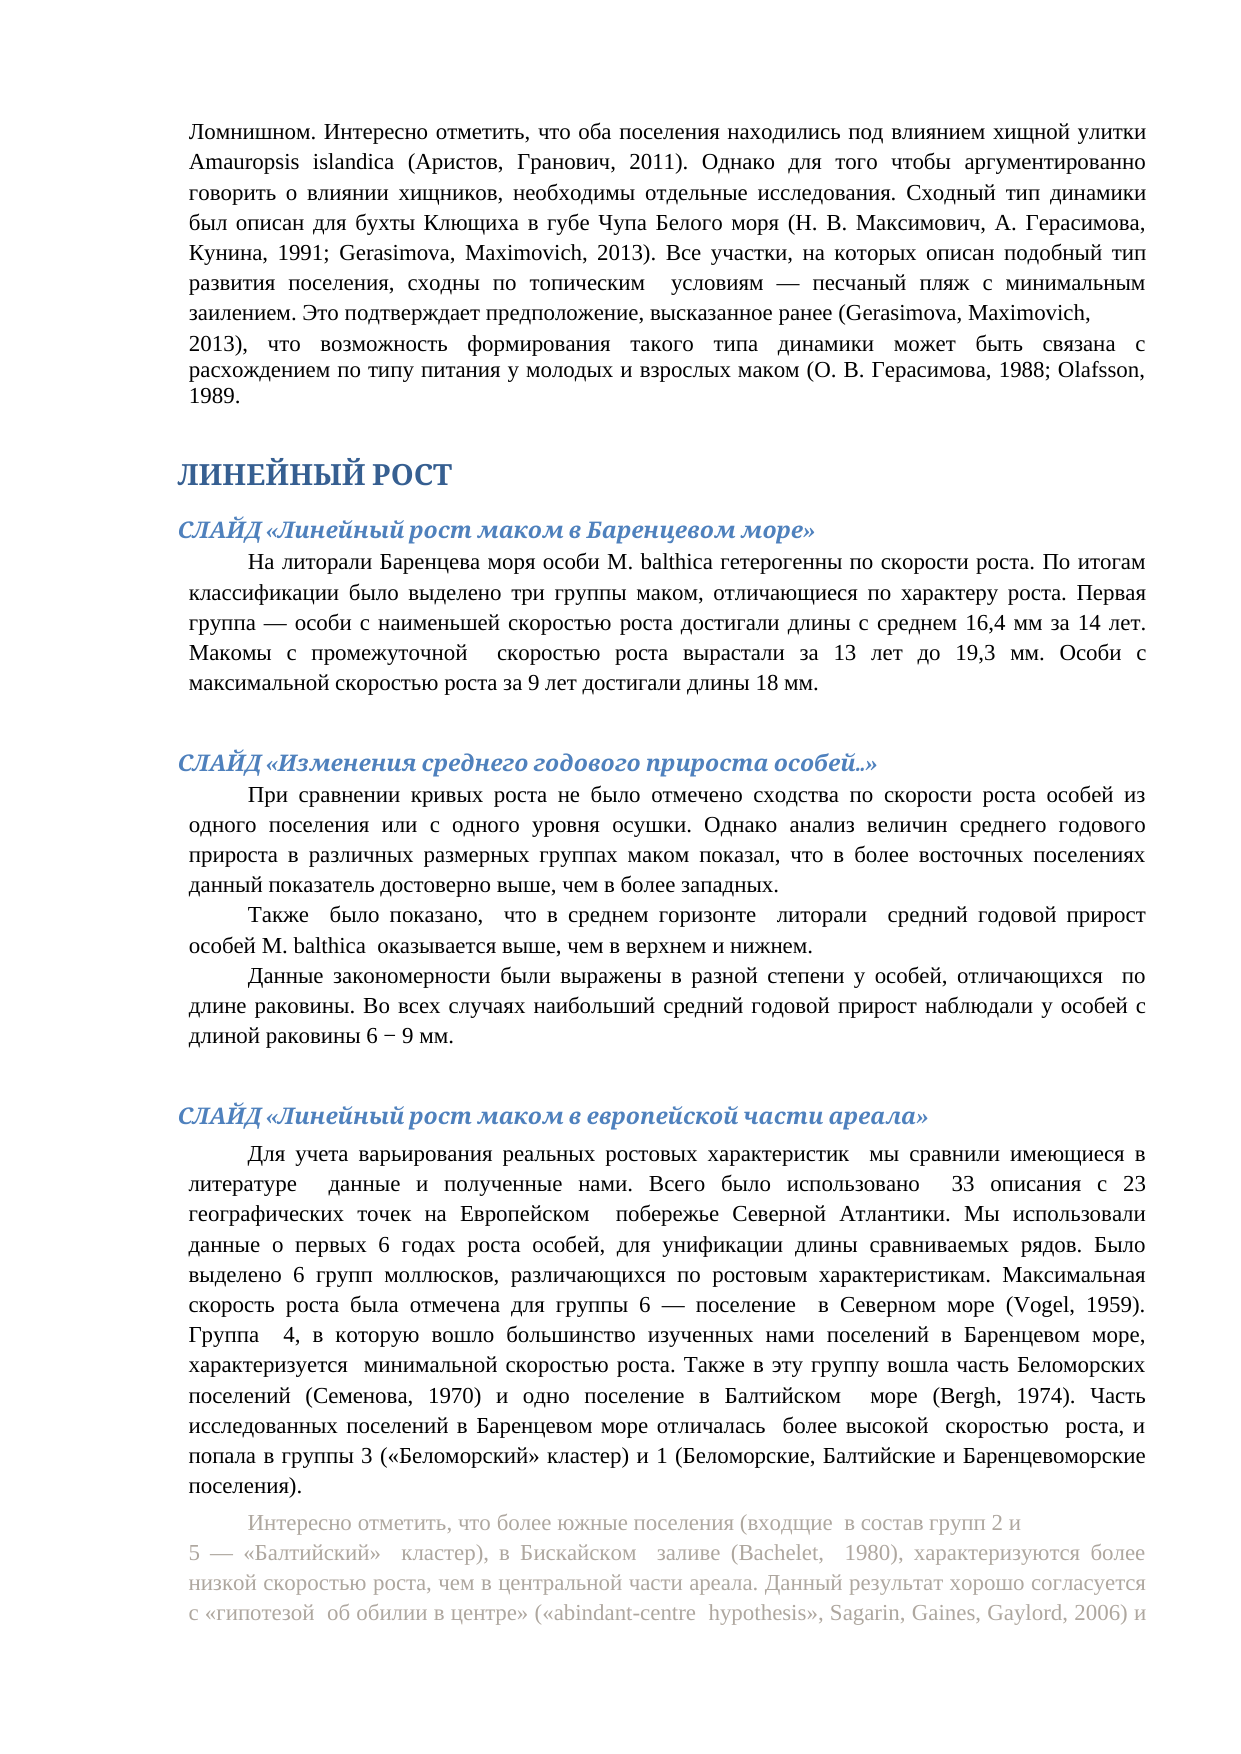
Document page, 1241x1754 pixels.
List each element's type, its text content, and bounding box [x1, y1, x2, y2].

text СЛАЙД «Линейный рост маком в Баренцевом море» [177, 518, 1152, 544]
text СЛАЙД «Линейный рост маком в европейской части ареала» [177, 1104, 1152, 1130]
text Данные закономерности были выражены в разной степени у особей, отличающихся по длине раковины. Во всех случаях наибольший средний годовой прирост наблюдали у особей с длиной раковины 6 − 9 мм. [189, 962, 1148, 1049]
text Также было показано, что в среднем горизонте литорали средний годовой прирост особей M. balthica оказывается выше, чем в верхнем и нижнем. [189, 902, 1148, 958]
text Для учета варьирования реальных ростовых характеристик мы сравнили имеющиеся в литературе данные и полученные нами. Всего было использовано 33 описания с 23 географических точек на Европейском побережье Северной Атлантики. Мы использовали данные о первых 6 годах роста особей, для унификации длины сравниваемых рядов. Было выделено 6 групп моллюсков, различающихся по ростовым характеристикам. Максимальная скорость роста была отмечена для группы 6 — поселение в Северном море (Vogel, 1959). Группа 4, в которую вошло большинство изученных нами поселений в Баренцевом море, характеризуется минимальной скоростью роста. Также в эту группу вошла часть Беломорских поселений (Семенова, 1970) и одно поселение в Балтийском море (Bergh, 1974). Часть исследованных поселений в Баренцевом море отличалась более высокой скоростью роста, и попала в группы 3 («Беломорский» кластер) и 1 (Беломорские, Балтийские и Баренцевоморские поселения). [188, 1140, 1147, 1499]
text СЛАЙД «Изменения среднего годового прироста особей..» [177, 751, 1152, 777]
text При сравнении кривых роста не было отмечено сходства по скорости роста особей из одного поселения или с одного уровня осушки. Однако анализ величин среднего годового прироста в различных размерных группах маком показал, что в более восточных поселениях данный показатель достоверно выше, чем в более западных. [189, 781, 1148, 898]
text 2013), что возможность формирования такого типа динамики может быть связана с расхождением по типу питания у молодых и взрослых маком (О. В. Герасимова, 1988; Olafsson, 1989. [189, 330, 1147, 409]
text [189, 118, 1148, 326]
text Интересно отметить, что более южные поселения (входщие в состав групп 2 и [188, 1509, 1147, 1535]
text На литорали Баренцева моря особи M. balthica гетерогенны по скорости роста. По итогам классификации было выделено три группы маком, отличающиеся по характеру роста. Первая группа — особи с наименьшей скоростью роста достигали длины с среднем 16,4 мм за 14 лет. Макомы с промежуточной скоростью роста вырастали за 13 лет до 19,3 мм. Особи с максимальной скоростью роста за 9 лет достигали длины 18 мм. [189, 548, 1148, 696]
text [188, 1539, 1147, 1626]
text ЛИНЕЙНЫЙ РОСТ [177, 459, 1152, 492]
